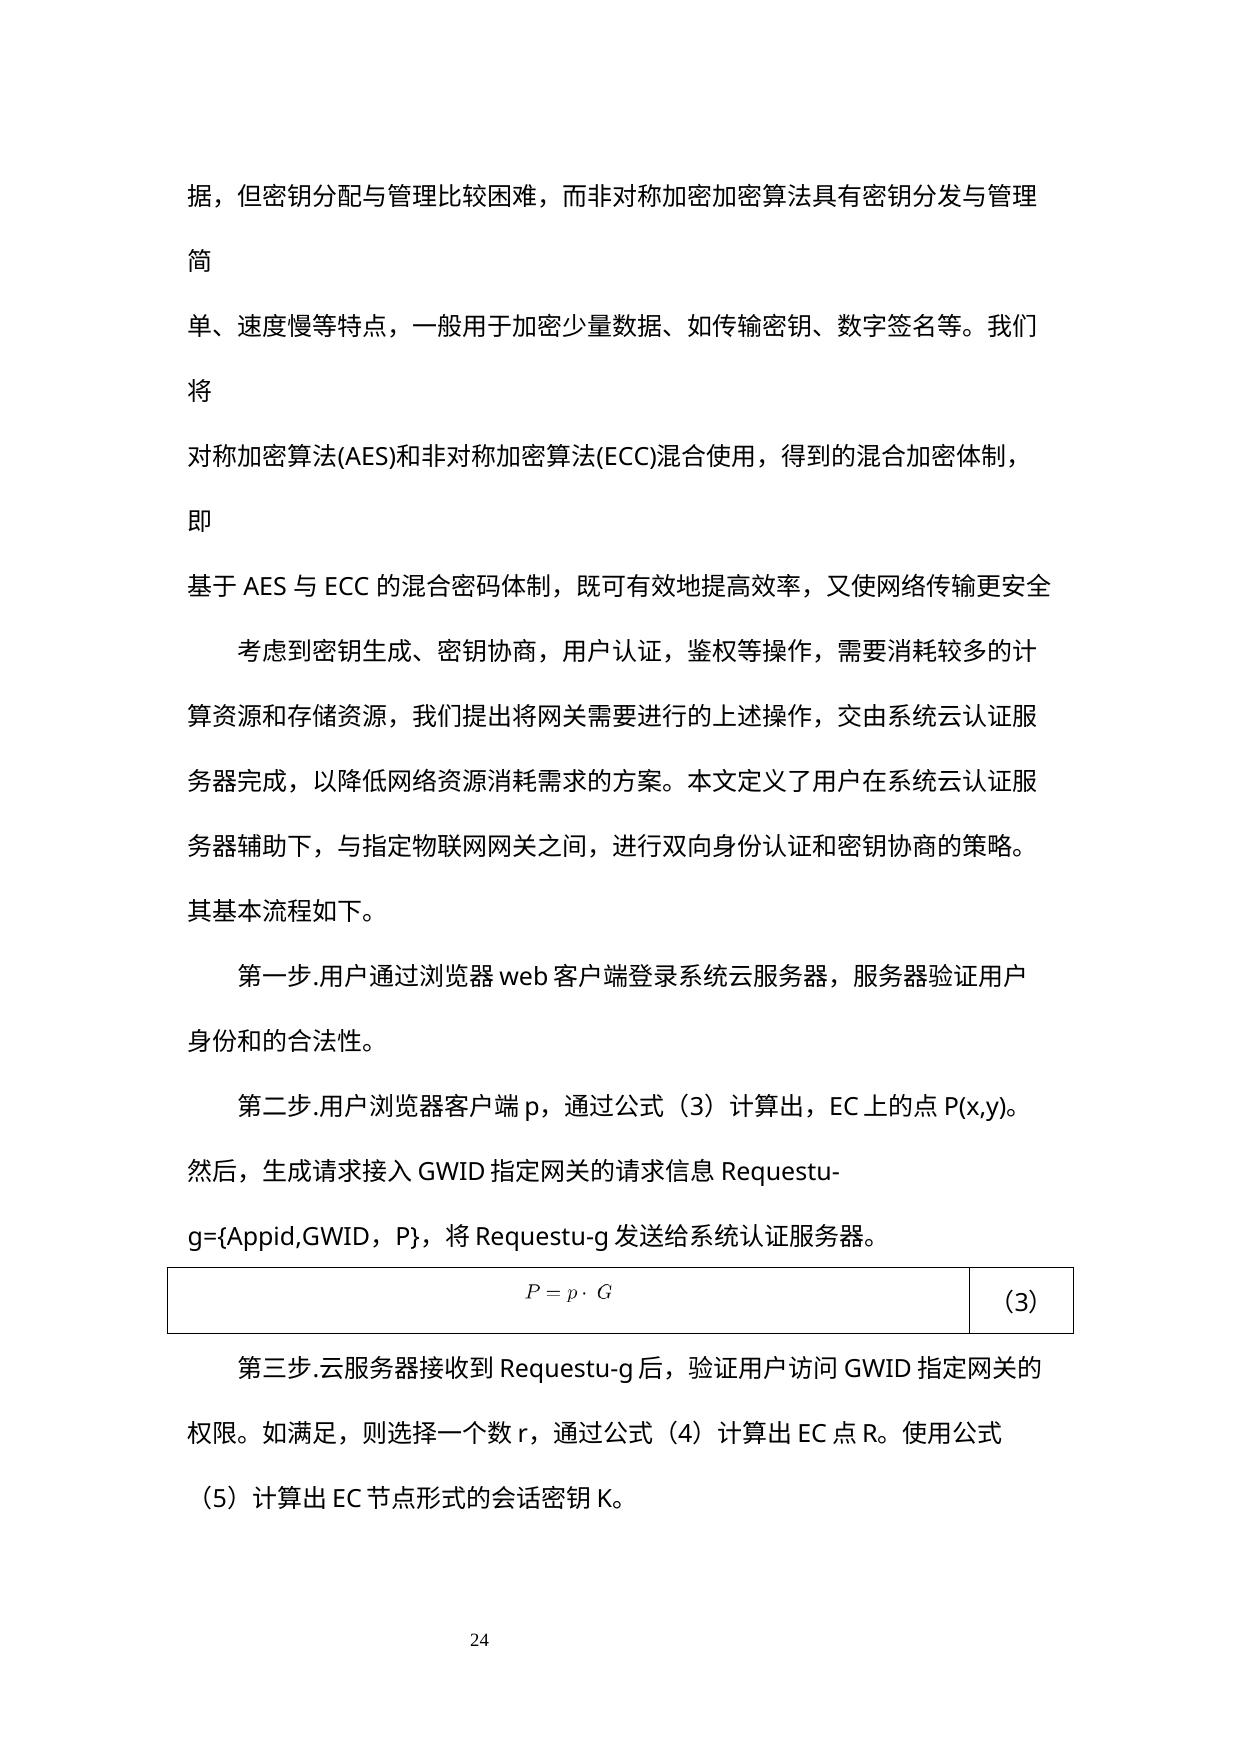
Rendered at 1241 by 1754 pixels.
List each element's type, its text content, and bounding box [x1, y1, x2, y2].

text 考虑到密钥生成、密钥协商，用户认证，鉴权等操作，需要消耗较多的计算资源和存储资源，我们提出将网关需要进行的上述操作，交由系统云认证服务器完成，以降低网络资源消耗需求的方案。本文定义了用户在系统云认证服务器辅助下，与指定物联网网关之间，进行双向身份认证和密钥协商的策略。其基本流程如下。 [187, 617, 1053, 942]
text 单、速度慢等特点，一般用于加密少量数据、如传输密钥、数字签名等。我们将 [187, 292, 1053, 422]
table_header [168, 1268, 969, 1333]
text 第三步.云服务器接收到Requestu-g后，验证用户访问GWID指定网关的权限。如满足，则选择一个数r，通过公式（4）计算出EC点R。使用公式（5）计算出EC节点形式的会话密钥K。 [187, 1334, 1053, 1529]
text 据，但密钥分配与管理比较困难，而非对称加密加密算法具有密钥分发与管理简 [187, 162, 1053, 292]
text 对称加密算法(AES)和非对称加密算法(ECC)混合使用，得到的混合加密体制，即 [187, 422, 1053, 552]
table_header （3） [970, 1268, 1073, 1333]
text 第二步.用户浏览器客户端p，通过公式（3）计算出，EC上的点P(x,y)。然后，生成请求接入GWID指定网关的请求信息Requestu-g={Appid,GWID，P}，将Requestu-g发送给系统认证服务器。 [187, 1072, 1053, 1267]
picture [525, 1284, 612, 1302]
text 基于 AES 与 ECC 的混合密码体制，既可有效地提高效率，又使网络传输更安全 [187, 552, 1053, 617]
text 第一步.用户通过浏览器web客户端登录系统云服务器，服务器验证用户身份和的合法性。 [187, 942, 1053, 1072]
